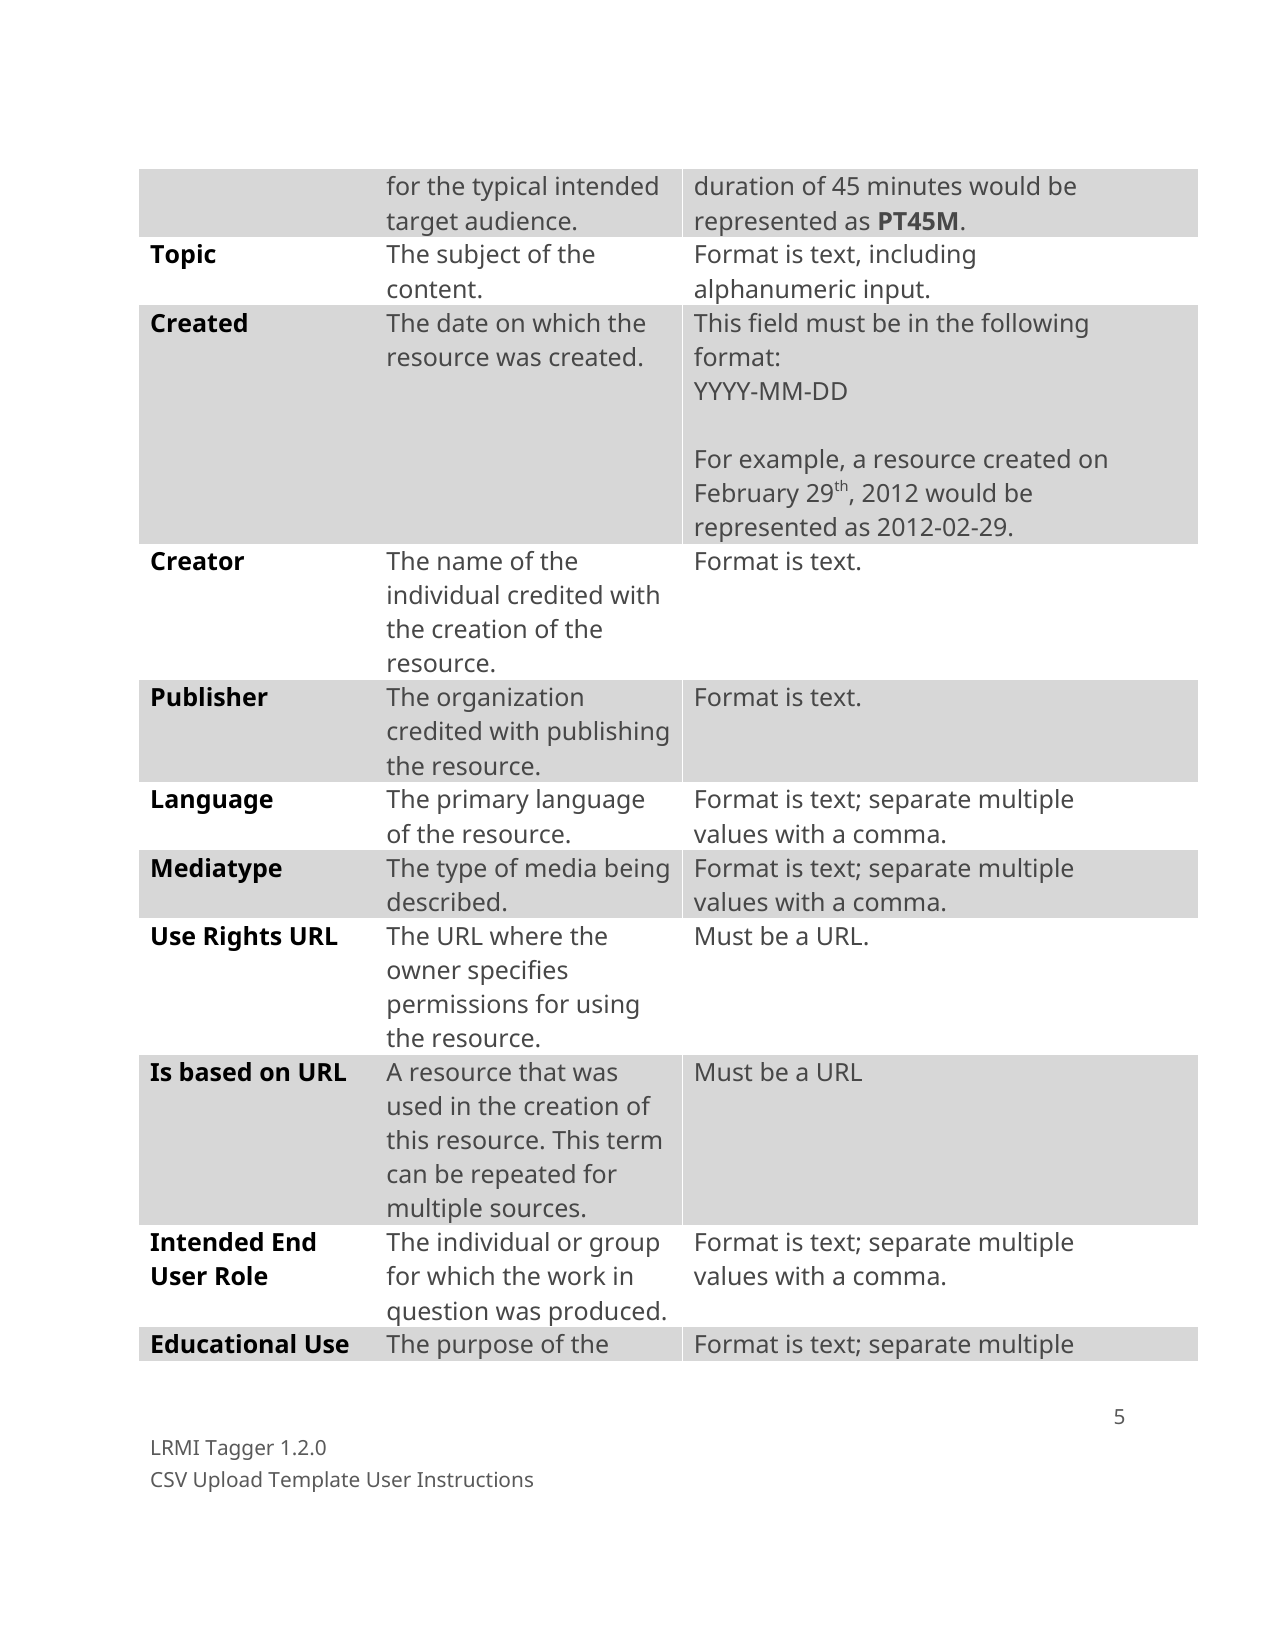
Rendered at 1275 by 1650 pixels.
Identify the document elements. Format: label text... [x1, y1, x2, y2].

table_cell The purpose of the work in the context of education. [375, 1327, 682, 1361]
table_cell Format is text; separate multiple values with a comma. [683, 1225, 1125, 1327]
table_cell Educational Use [139, 1327, 375, 1361]
table_cell Format is text; separate multiple values with a comma. [683, 782, 1125, 850]
table_cell Language [139, 782, 375, 850]
table_cell Format is text. [683, 544, 1125, 680]
table_cell Format is text; separate multiple values with a comma. [683, 850, 1125, 918]
table_cell This field must be in the following format: YYYY-MM-DD For example, a resource created on February 29th, 2012 would be represented as 2012-02-29. [683, 305, 1125, 544]
table_cell The organization credited with publishing the resource. [375, 680, 682, 782]
table_cell Format is text; separate multiple values with a comma. [683, 1327, 1125, 1361]
table_cell Mediatype [139, 850, 375, 918]
table_cell Use Rights URL [139, 919, 375, 1055]
table_cell Format is text. [683, 680, 1125, 782]
table_cell The URL where the owner specifies permissions for using the resource. [375, 919, 682, 1055]
table_cell Format is text, including alphanumeric input. [683, 237, 1125, 305]
table_cell The date on which the resource was created. [375, 305, 682, 544]
table_cell Publisher [139, 680, 375, 782]
table_cell Creator [139, 544, 375, 680]
table_cell Intended End User Role [139, 1225, 375, 1327]
table_cell Topic [139, 237, 375, 305]
table_cell Is based on URL [139, 1055, 375, 1225]
table_cell The name of the individual credited with the creation of the resource. [375, 544, 682, 680]
table_cell Must be a URL. [683, 919, 1125, 1055]
table_cell The primary language of the resource. [375, 782, 682, 850]
table_cell Duration [139, 169, 375, 237]
table_cell Created [139, 305, 375, 544]
table_cell The type of media being described. [375, 850, 682, 918]
table_cell The subject of the content. [375, 237, 682, 305]
table_cell The individual or group for which the work in question was produced. [375, 1225, 682, 1327]
table_cell Must be a URL [683, 1055, 1125, 1225]
table_cell A resource that was used in the creation of this resource. This term can be repeated for multiple sources. [375, 1055, 682, 1225]
table_cell The approximate or typical time it takes to work with or through this learning resource for the typical intended target audience. [375, 169, 682, 237]
